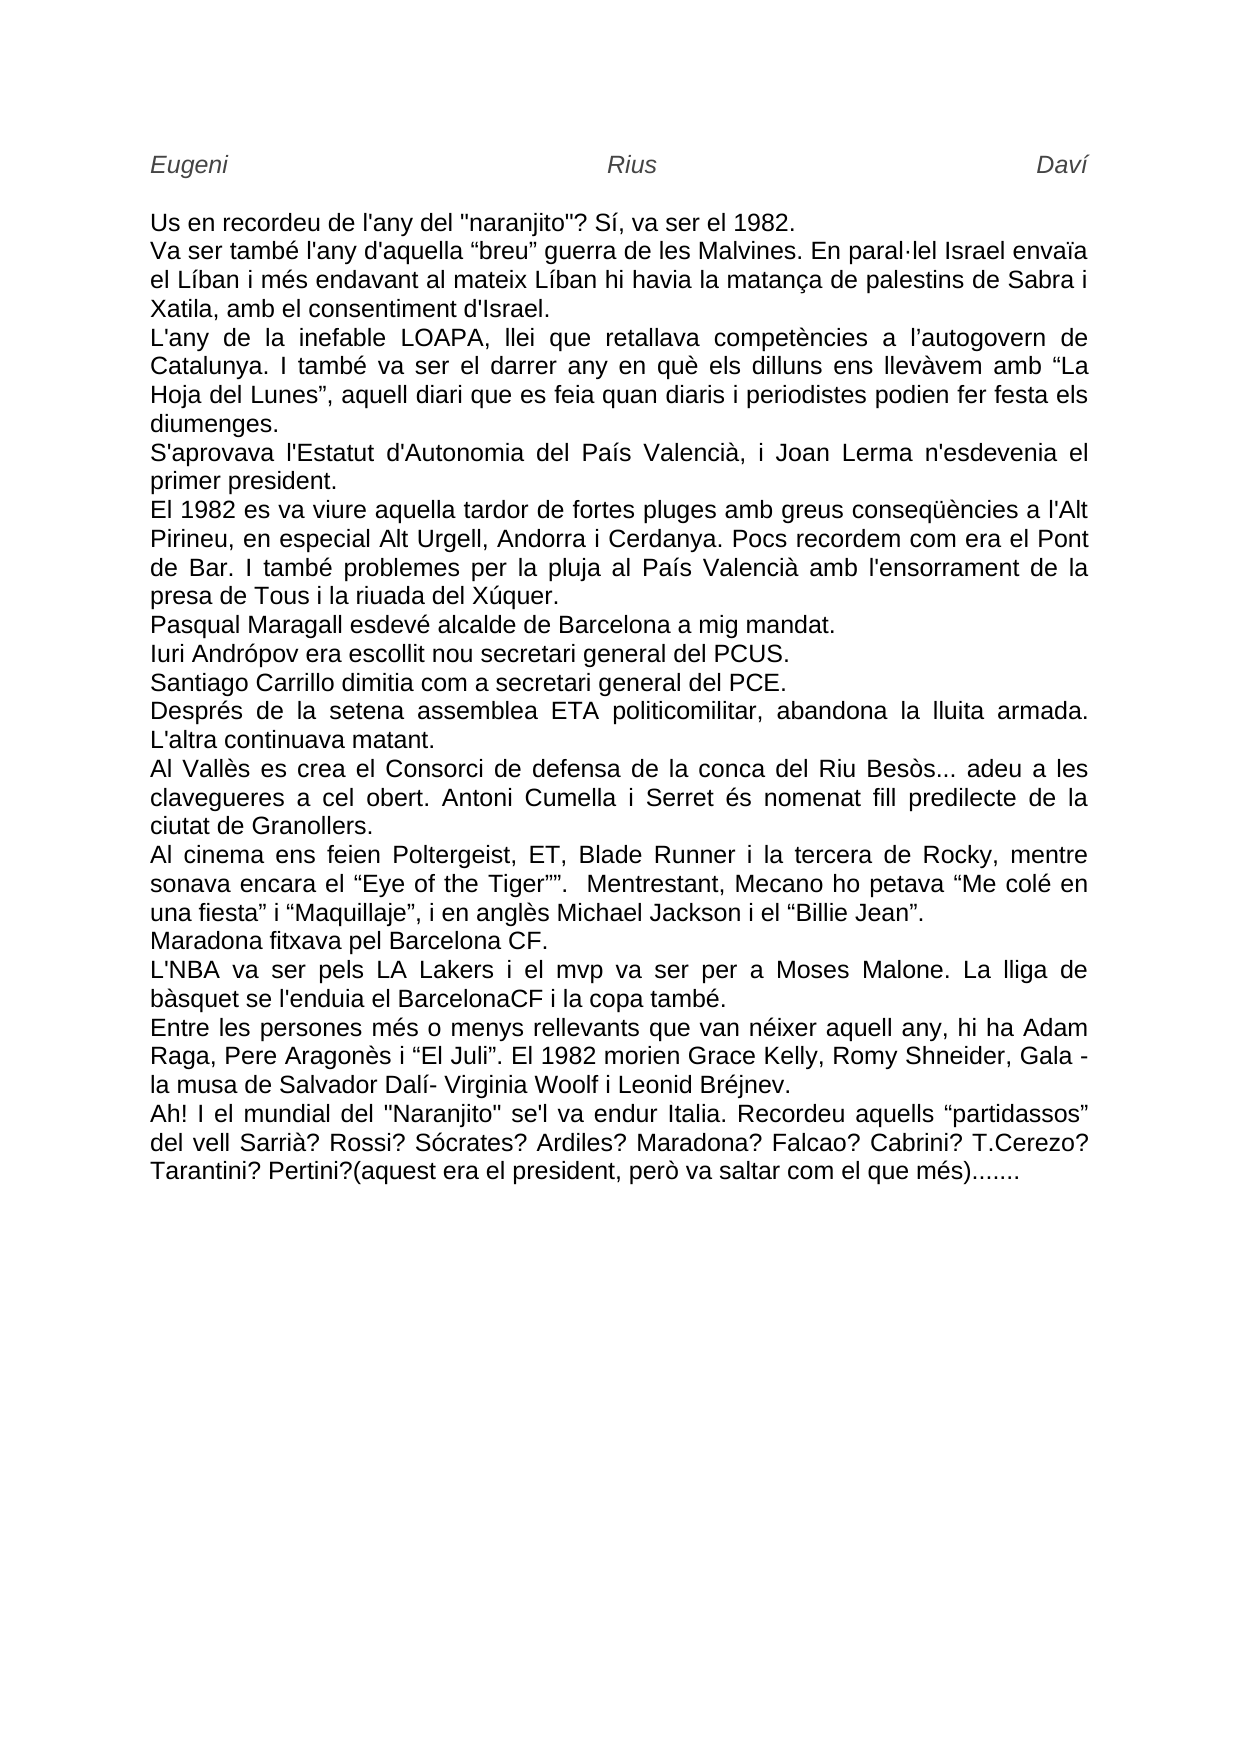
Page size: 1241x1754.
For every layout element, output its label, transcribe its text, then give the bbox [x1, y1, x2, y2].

text Al cinema ens feien Poltergeist, ET, Blade Runner i la tercera de Rocky, mentre sonava encara el “Eye of the Tiger””. Mentrestant, Mecano ho petava “Me colé en una fiesta” i “Maquillaje”, i en anglès Michael Jackson i el “Billie Jean”. [150, 840, 1090, 926]
text S'aprovava l'Estatut d'Autonomia del País Valencià, i Joan Lerma n'esdevenia el primer president. [150, 437, 1090, 495]
text Santiago Carrillo dimitia com a secretari general del PCE. [150, 667, 1090, 696]
text El 1982 es va viure aquella tardor de fortes pluges amb greus conseqüències a l'Alt Pirineu, en especial Alt Urgell, Andorra i Cerdanya. Pocs recordem com era el Pont de Bar. I també problemes per la pluja al País Valencià amb l'ensorrament de la presa de Tous i la riuada del Xúquer. [150, 495, 1090, 610]
text Eugeni Rius Daví Us en recordeu de l'any del "naranjito"? Sí, va ser el 1982. [150, 150, 1090, 236]
text Després de la setena assemblea ETA politicomilitar, abandona la lluita armada. L'altra continuava matant. [150, 696, 1090, 754]
text Al Vallès es crea el Consorci de defensa de la conca del Riu Besòs... adeu a les clavegueres a cel obert. Antoni Cumella i Serret és nomenat fill predilecte de la ciutat de Granollers. [150, 754, 1090, 840]
text Maradona fitxava pel Barcelona CF. [150, 926, 1090, 955]
text L'NBA va ser pels LA Lakers i el mvp va ser per a Moses Malone. La lliga de bàsquet se l'enduia el BarcelonaCF i la copa també. [150, 955, 1090, 1012]
text Iuri Andrópov era escollit nou secretari general del PCUS. [150, 639, 1090, 667]
text Ah! I el mundial del "Naranjito" se'l va endur Italia. Recordeu aquells “partidassos” del vell Sarrià? Rossi? Sócrates? Ardiles? Maradona? Falcao? Cabrini? T.Cerezo? Tarantini? Pertini?(aquest era el president, però va saltar com el que més)....... [150, 1099, 1090, 1185]
text Va ser també l'any d'aquella “breu” guerra de les Malvines. En paral·lel Israel envaïa el Líban i més endavant al mateix Líban hi havia la matança de palestins de Sabra i Xatila, amb el consentiment d'Israel. [150, 236, 1090, 322]
text L'any de la inefable LOAPA, llei que retallava competències a l’autogovern de Catalunya. I també va ser el darrer any en què els dilluns ens llevàvem amb “La Hoja del Lunes”, aquell diari que es feia quan diaris i periodistes podien fer festa els diumenges. [150, 322, 1090, 437]
text Entre les persones més o menys rellevants que van néixer aquell any, hi ha Adam Raga, Pere Aragonès i “El Juli”. El 1982 morien Grace Kelly, Romy Shneider, Gala -la musa de Salvador Dalí- Virginia Woolf i Leonid Bréjnev. [150, 1012, 1090, 1099]
text Pasqual Maragall esdevé alcalde de Barcelona a mig mandat. [150, 610, 1090, 639]
